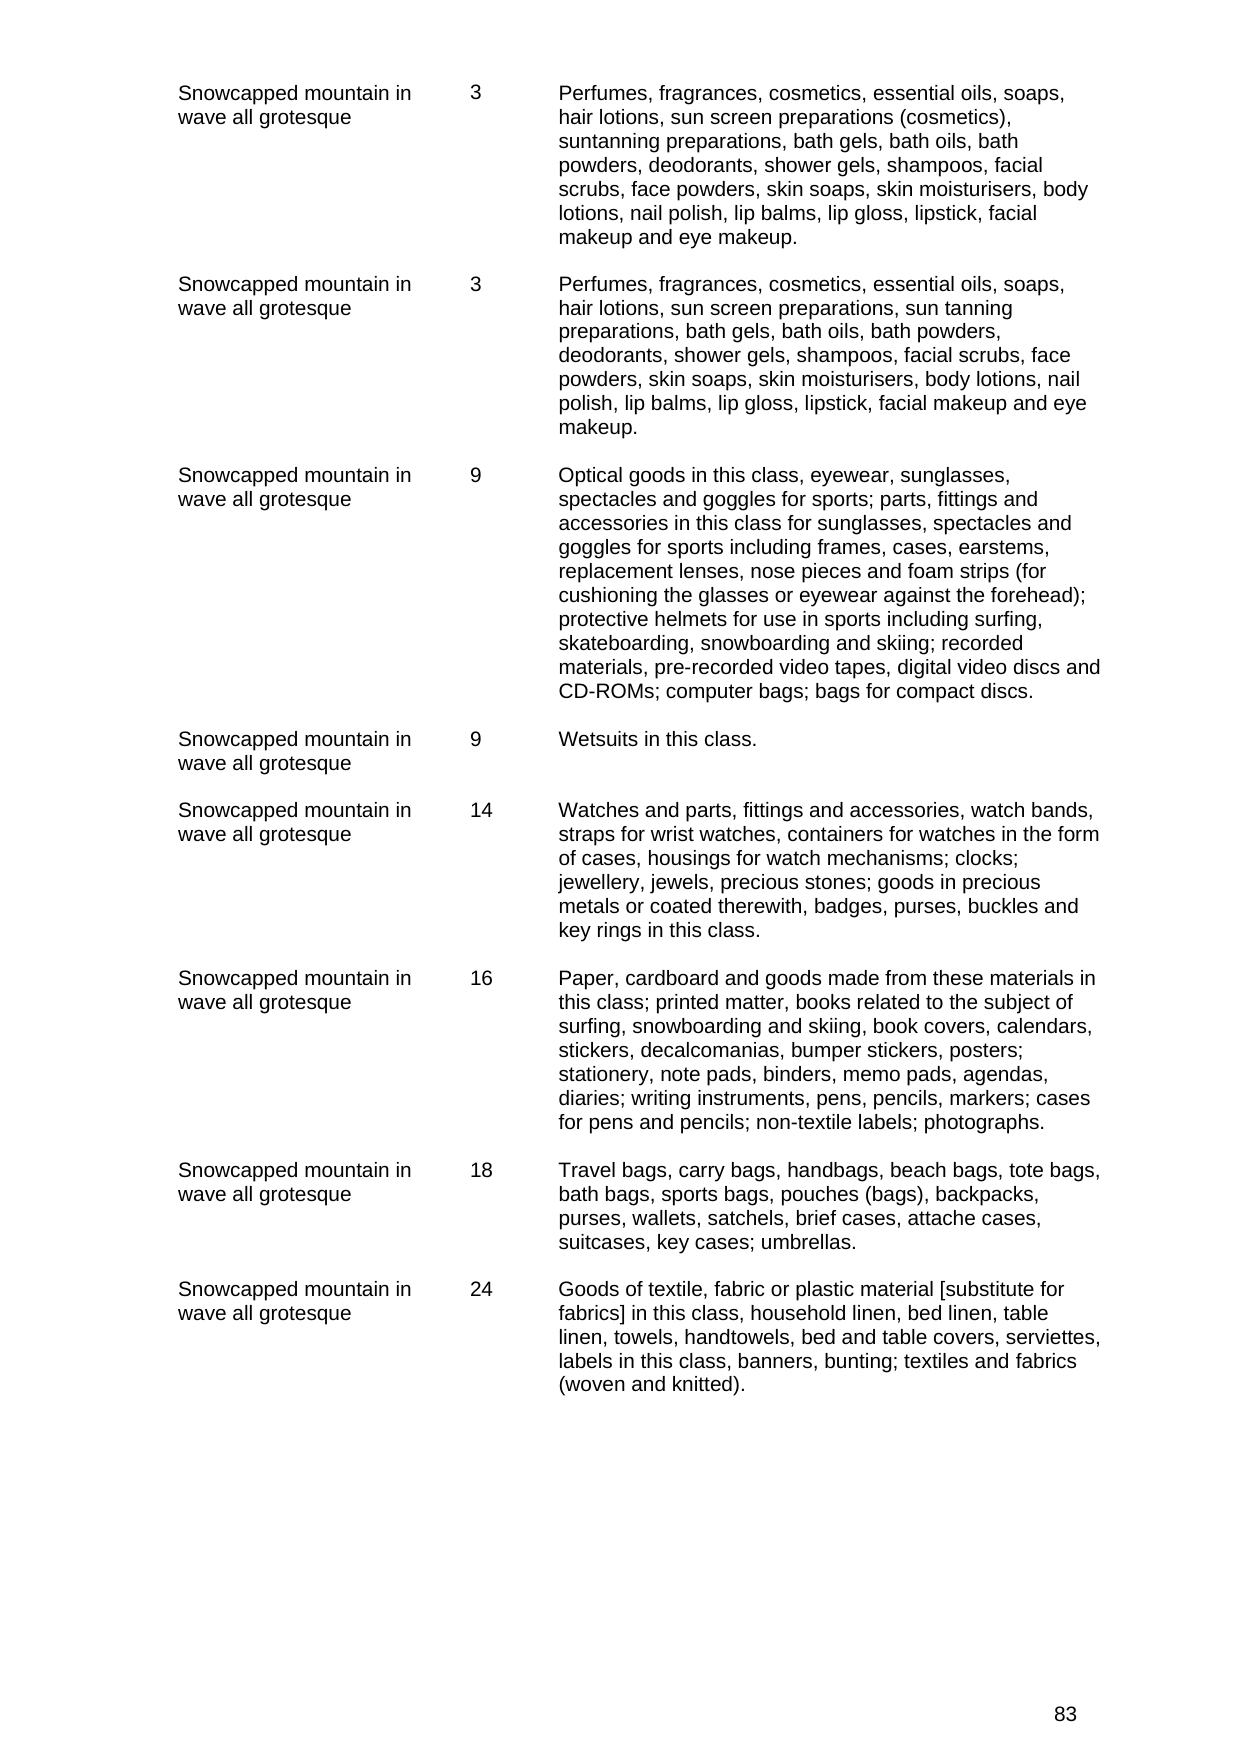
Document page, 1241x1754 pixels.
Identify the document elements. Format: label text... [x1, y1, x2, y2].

table_cell Snowcapped mountain in wave all grotesque [157, 1266, 441, 1398]
table_header Perfumes, fragrances, cosmetics, essential oils, soaps, hair lotions, sun screen preparations (cosmetics), suntanning preparations, bath gels, bath oils, bath powders, deodorants, shower gels, shampoos, facial scrubs, face powders, skin soaps, skin moisturisers, body lotions, nail polish, lip balms, lip gloss, lipstick, facial makeup and eye makeup. [526, 81, 1122, 261]
table_cell Paper, cardboard and goods made from these materials in this class; printed matter, books related to the subject of surfing, snowboarding and skiing, book covers, calendars, stickers, decalcomanias, bumper stickers, posters; stationery, note pads, binders, memo pads, agendas, diaries; writing instruments, pens, pencils, markers; cases for pens and pencils; non-textile labels; photographs. [526, 955, 1122, 1147]
table_cell Watches and parts, fittings and accessories, watch bands, straps for wrist watches, containers for watches in the form of cases, housings for watch mechanisms; clocks; jewellery, jewels, precious stones; goods in precious metals or coated therewith, badges, purses, buckles and key rings in this class. [526, 788, 1122, 955]
table_cell Snowcapped mountain in wave all grotesque [157, 452, 441, 716]
table_cell Perfumes, fragrances, cosmetics, essential oils, soaps, hair lotions, sun screen preparations, sun tanning preparations, bath gels, bath oils, bath powders, deodorants, shower gels, shampoos, facial scrubs, face powders, skin soaps, skin moisturisers, body lotions, nail polish, lip balms, lip gloss, lipstick, facial makeup and eye makeup. [526, 261, 1122, 452]
table_header 3 [441, 81, 526, 261]
table_cell 18 [441, 1147, 526, 1266]
table_cell 3 [441, 261, 526, 452]
table_cell 9 [441, 716, 526, 787]
table_cell Snowcapped mountain in wave all grotesque [157, 716, 441, 787]
table_cell Optical goods in this class, eyewear, sunglasses, spectacles and goggles for sports; parts, fittings and accessories in this class for sunglasses, spectacles and goggles for sports including frames, cases, earstems, replacement lenses, nose pieces and foam strips (for cushioning the glasses or eyewear against the forehead); protective helmets for use in sports including surfing, skateboarding, snowboarding and skiing; recorded materials, pre-recorded video tapes, digital video discs and CD-ROMs; computer bags; bags for compact discs. [526, 452, 1122, 716]
table_cell Snowcapped mountain in wave all grotesque [157, 261, 441, 452]
table_cell 14 [441, 788, 526, 955]
table_cell Snowcapped mountain in wave all grotesque [157, 1147, 441, 1266]
table_cell Snowcapped mountain in wave all grotesque [157, 788, 441, 955]
table_cell 16 [441, 955, 526, 1147]
table_cell 24 [441, 1266, 526, 1398]
table_cell Wetsuits in this class. [526, 716, 1122, 787]
table_cell Travel bags, carry bags, handbags, beach bags, tote bags, bath bags, sports bags, pouches (bags), backpacks, purses, wallets, satchels, brief cases, attache cases, suitcases, key cases; umbrellas. [526, 1147, 1122, 1266]
table_cell Snowcapped mountain in wave all grotesque [157, 955, 441, 1147]
table_cell 9 [441, 452, 526, 716]
table_header Snowcapped mountain in wave all grotesque [157, 81, 441, 261]
table_cell Goods of textile, fabric or plastic material [substitute for fabrics] in this class, household linen, bed linen, table linen, towels, handtowels, bed and table covers, serviettes, labels in this class, banners, bunting; textiles and fabrics (woven and knitted). [526, 1266, 1122, 1398]
